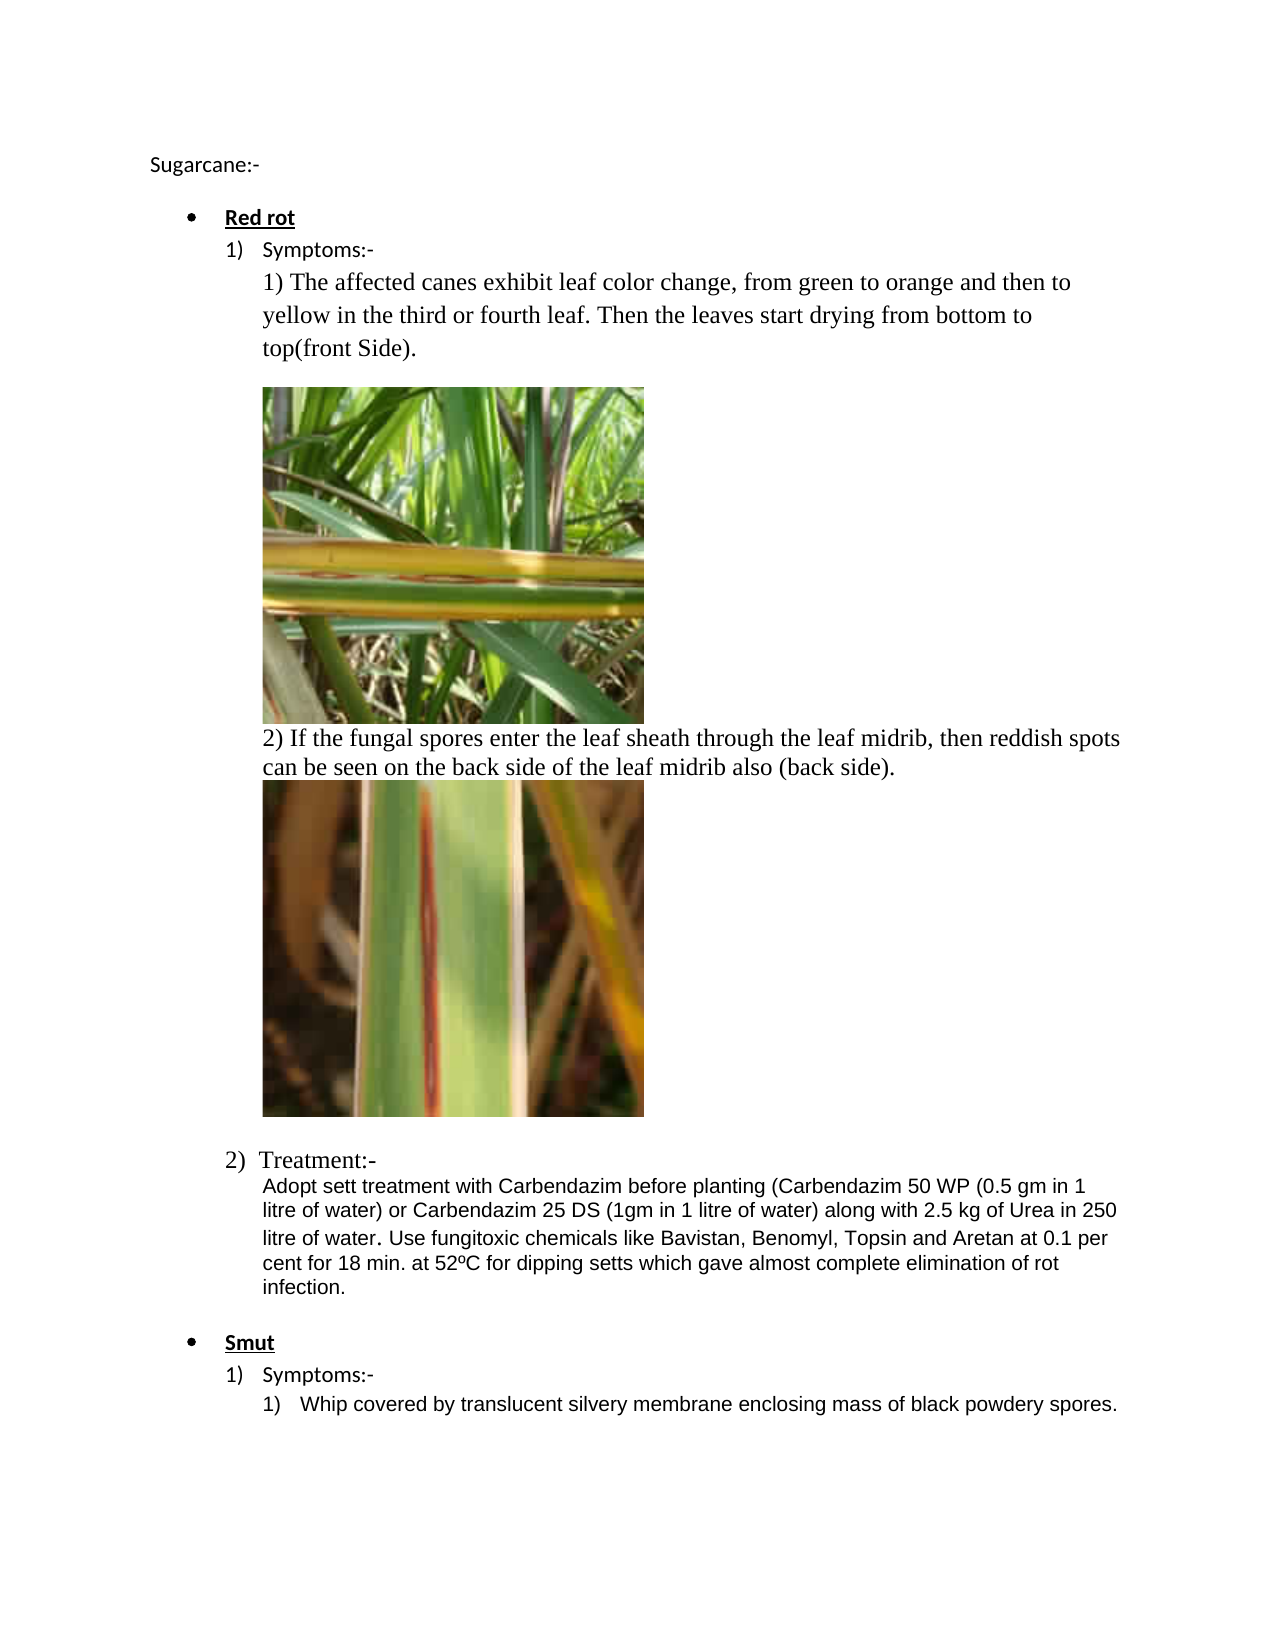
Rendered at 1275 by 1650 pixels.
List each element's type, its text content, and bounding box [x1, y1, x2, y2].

picture [262, 780, 644, 1117]
text 2) Treatment:- [150, 1146, 1125, 1174]
text Adopt sett treatment with Carbendazim before planting (Carbendazim 50 WP (0.5 gm in 1 litre of water) or Carbendazim 25 DS (1gm in 1 litre of water) along with 2.5 kg of Urea in 250 litre of water. Use fungitoxic chemicals like Bavistan, Benomyl, Topsin and Aretan at 0.1 per cent for 18 min. at 52ºC for dipping setts which gave almost complete elimination of rot infection. [262, 1174, 1125, 1299]
list Whip covered by translucent silvery membrane enclosing mass of black powdery spores. [262, 1392, 1125, 1416]
list Symptoms:- 1) The affected canes exhibit leaf color change, from green to orange and then to yellow in the third or fourth leaf. Then the leaves start drying from bottom to top(front Side). [225, 235, 1125, 362]
list Red rot [187, 203, 1125, 231]
list Symptoms:- [225, 1360, 1125, 1388]
picture [262, 387, 644, 724]
text 2) If the fungal spores enter the leaf sheath through the leaf midrib, then reddish spots can be seen on the back side of the leaf midrib also (back side). [262, 723, 1125, 781]
list Smut [187, 1328, 1125, 1356]
text Sugarcane:- [150, 150, 1125, 178]
